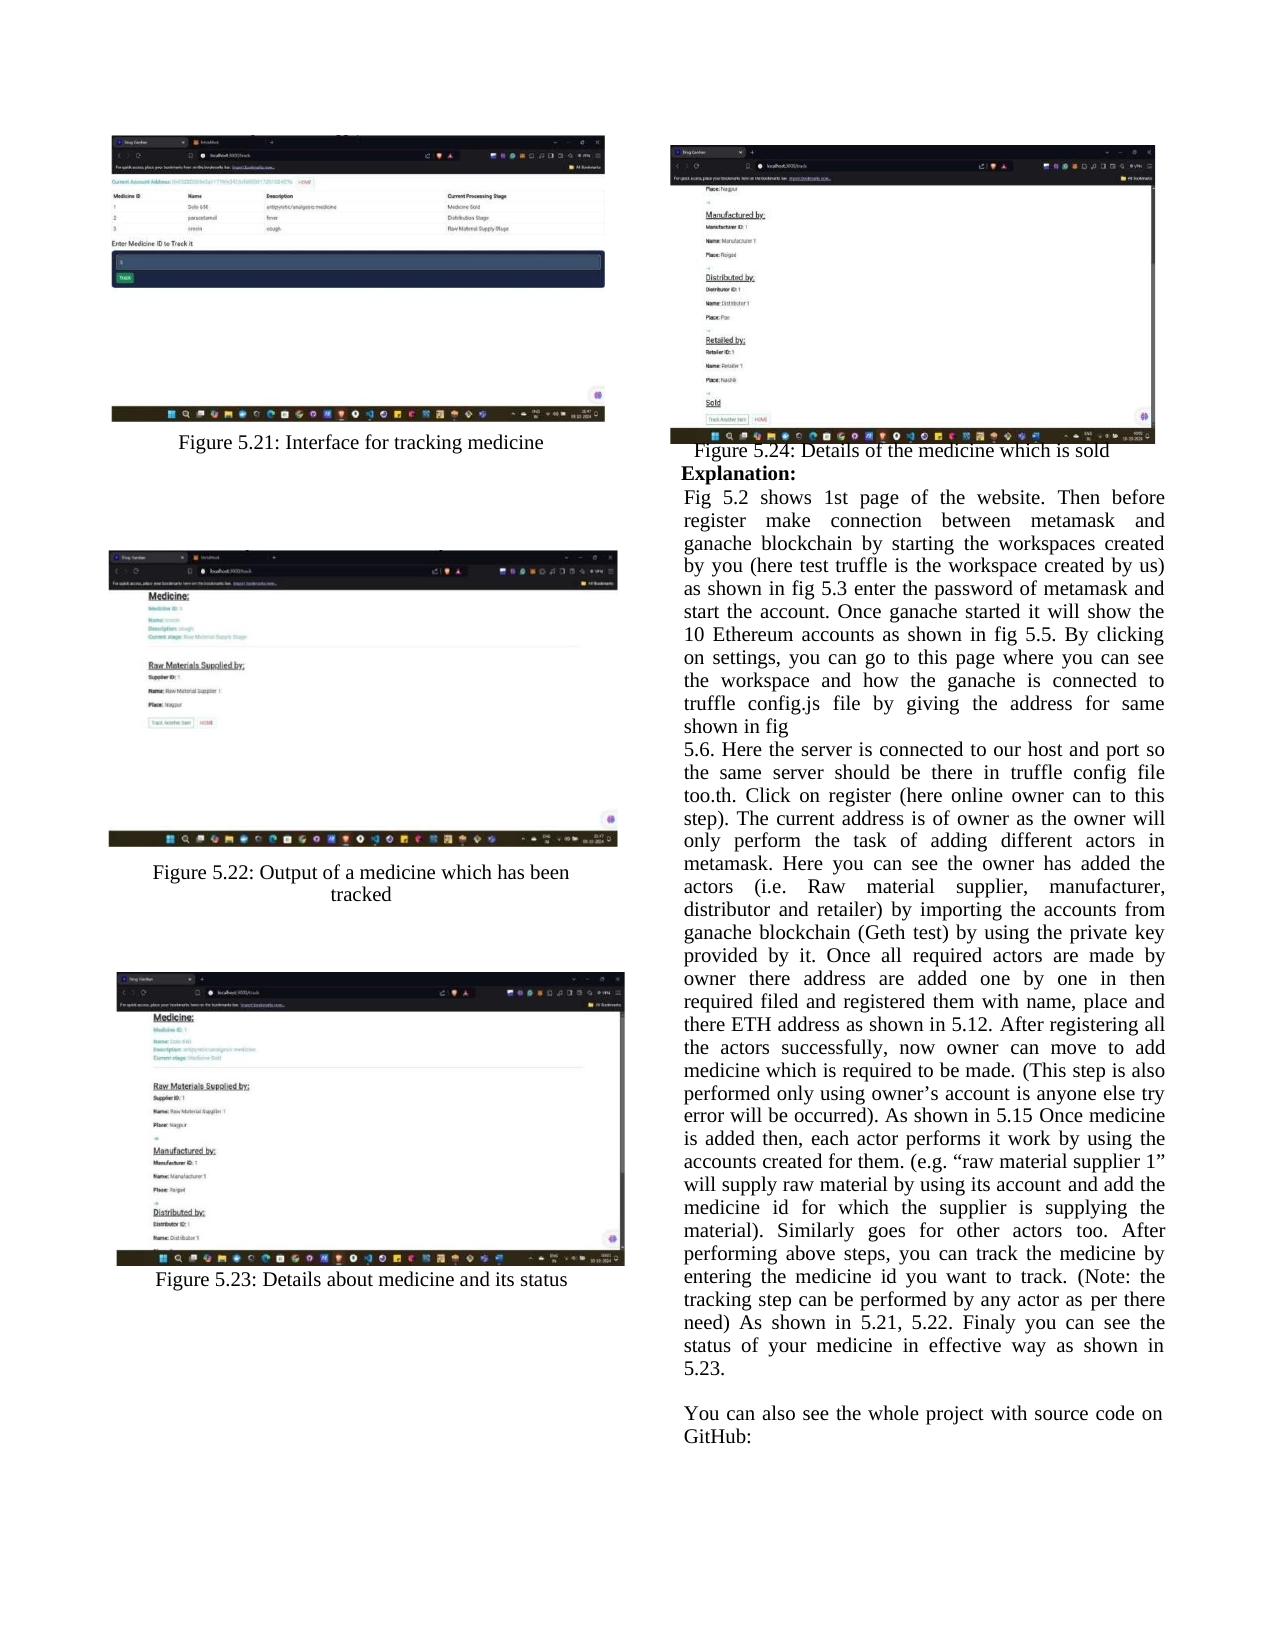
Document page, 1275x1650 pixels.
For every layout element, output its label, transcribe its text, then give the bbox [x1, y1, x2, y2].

text Figure 5.21: Interface for tracking medicine [152, 430, 570, 454]
text You can also see the whole project with source code on GitHub: [683, 1402, 1163, 1448]
text 5.6. Here the server is connected to our host and port so the same server should be there in truffle config file too.th. Click on register (here online owner can to this step). The current address is of owner as the owner will only perform the task of adding different actors in metamask. Here you can see the owner has added the actors (i.e. Raw material supplier, manufacturer, distributor and retailer) by importing the accounts from ganache blockchain (Geth test) by using the private key provided by it. Once all required actors are made by owner there address are added one by one in then required filed and registered them with name, place and there ETH address as shown in 5.12. After registering all the actors successfully, now owner can move to add medicine which is required to be made. (This step is also performed only using owner’s account is anyone else try error will be occurred). As shown in 5.15 Once medicine is added then, each actor performs it work by using the accounts created for them. (e.g. “raw material supplier 1” will supply raw material by using its account and add the medicine id for which the supplier is supplying the material). Similarly goes for other actors too. After performing above steps, you can track the medicine by entering the medicine id you want to track. (Note: the tracking step can be performed by any actor as per there need) As shown in 5.21, 5.22. Finaly you can see the status of your medicine in effective way as shown in 5.23. [683, 738, 1165, 1379]
text Figure 5.24: Details of the medicine which is sold [693, 439, 1219, 462]
picture [116, 972, 625, 1266]
picture [111, 135, 605, 422]
text Figure 5.23: Details about medicine and its status [152, 1266, 570, 1291]
text Fig 5.2 shows 1st page of the website. Then before register make connection between metamask and ganache blockchain by starting the workspaces created by you (here test truffle is the workspace created by us) as shown in fig 5.3 enter the password of metamask and start the account. Once ganache started it will show the 10 Ethereum accounts as shown in fig 5.5. By clicking on settings, you can go to this page where you can see the workspace and how the ganache is connected to truffle config.js file by giving the address for same shown in fig [683, 486, 1165, 738]
subtitle Explanation: [681, 462, 1219, 485]
picture [108, 550, 618, 847]
text Figure 5.22: Output of a medicine which has been tracked [152, 847, 570, 906]
picture [670, 145, 1156, 444]
